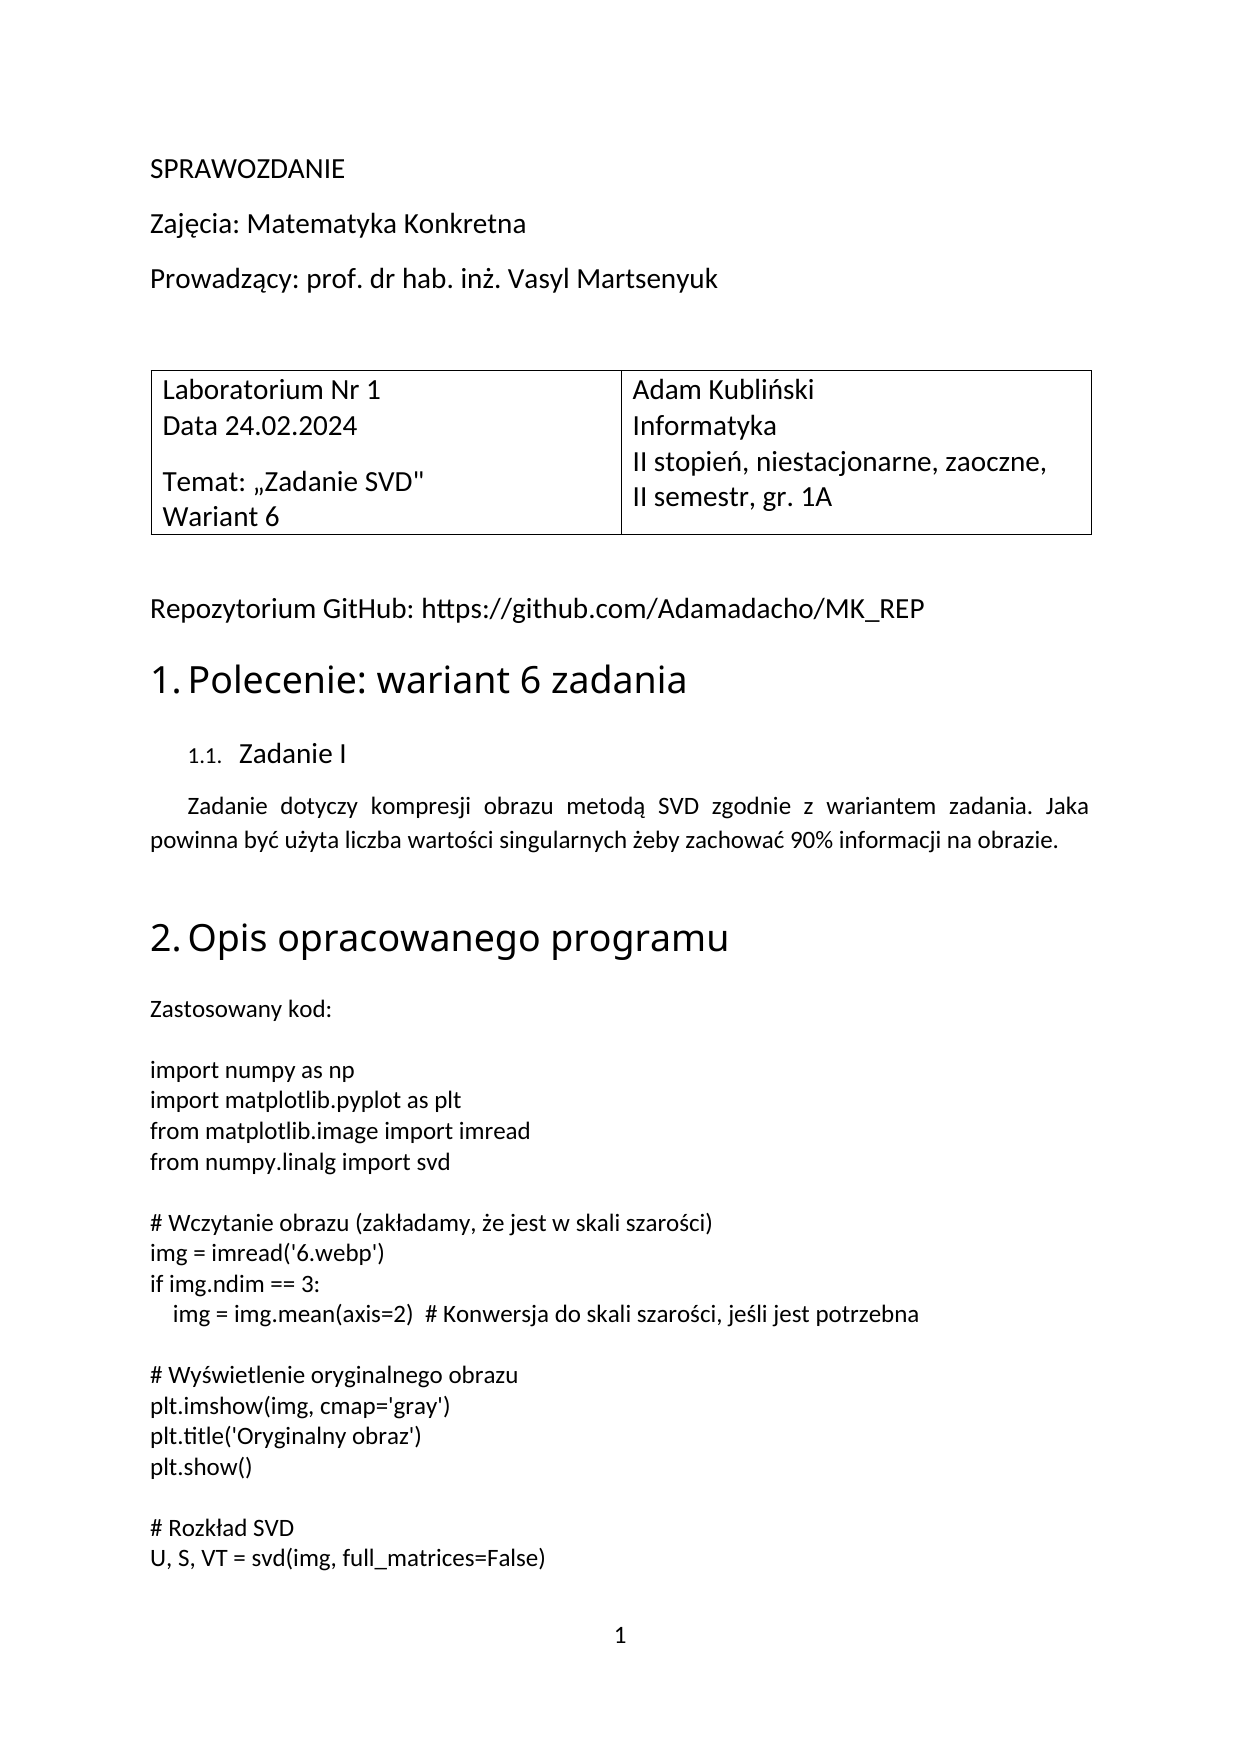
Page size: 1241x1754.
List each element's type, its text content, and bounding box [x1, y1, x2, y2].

text img = imread('6.webp') [150, 1237, 1090, 1268]
subtitle Polecenie: wariant 6 zadania [150, 653, 1090, 704]
text Zadanie dotyczy kompresji obrazu metodą SVD zgodnie z wariantem zadania. Jaka powinna być użyta liczba wartości singularnych żeby zachować 90% informacji na obrazie. [150, 790, 1090, 856]
text # Wyświetlenie oryginalnego obrazu [150, 1359, 1090, 1390]
text SPRAWOZDANIE [150, 150, 1090, 186]
text Repozytorium GitHub: https://github.com/Adamadacho/MK_REP [150, 590, 1090, 626]
text # Rozkład SVD [150, 1512, 1090, 1542]
text U, S, VT = svd(img, full_matrices=False) [150, 1542, 1090, 1573]
text import matplotlib.pyplot as plt [150, 1084, 1090, 1115]
table_header Adam Kubliński Informatyka II stopień, niestacjonarne, zaoczne, II semestr, gr. 1A [622, 371, 1091, 534]
text plt.imshow(img, cmap='gray') [150, 1390, 1090, 1420]
text from matplotlib.image import imread [150, 1115, 1090, 1146]
text plt.show() [150, 1451, 1090, 1481]
text Zajęcia: Matematyka Konkretna [150, 205, 1090, 241]
subtitle Opis opracowanego programu [150, 911, 1090, 962]
text import numpy as np [150, 1054, 1090, 1084]
table_header Laboratorium Nr 1 Data 24.02.2024 Temat: „Zadanie SVD" Wariant 6 [152, 371, 621, 534]
text if img.ndim == 3: [150, 1268, 1090, 1298]
text # Wczytanie obrazu (zakładamy, że jest w skali szarości) [150, 1207, 1090, 1237]
text plt.title('Oryginalny obraz') [150, 1420, 1090, 1451]
text img = img.mean(axis=2) # Konwersja do skali szarości, jeśli jest potrzebna [150, 1298, 1090, 1329]
text Prowadzący: prof. dr hab. inż. Vasyl Martsenyuk [150, 260, 1090, 296]
text Zastosowany kod: [150, 993, 1090, 1054]
text from numpy.linalg import svd [150, 1146, 1090, 1176]
list Zadanie I [187, 735, 1090, 771]
